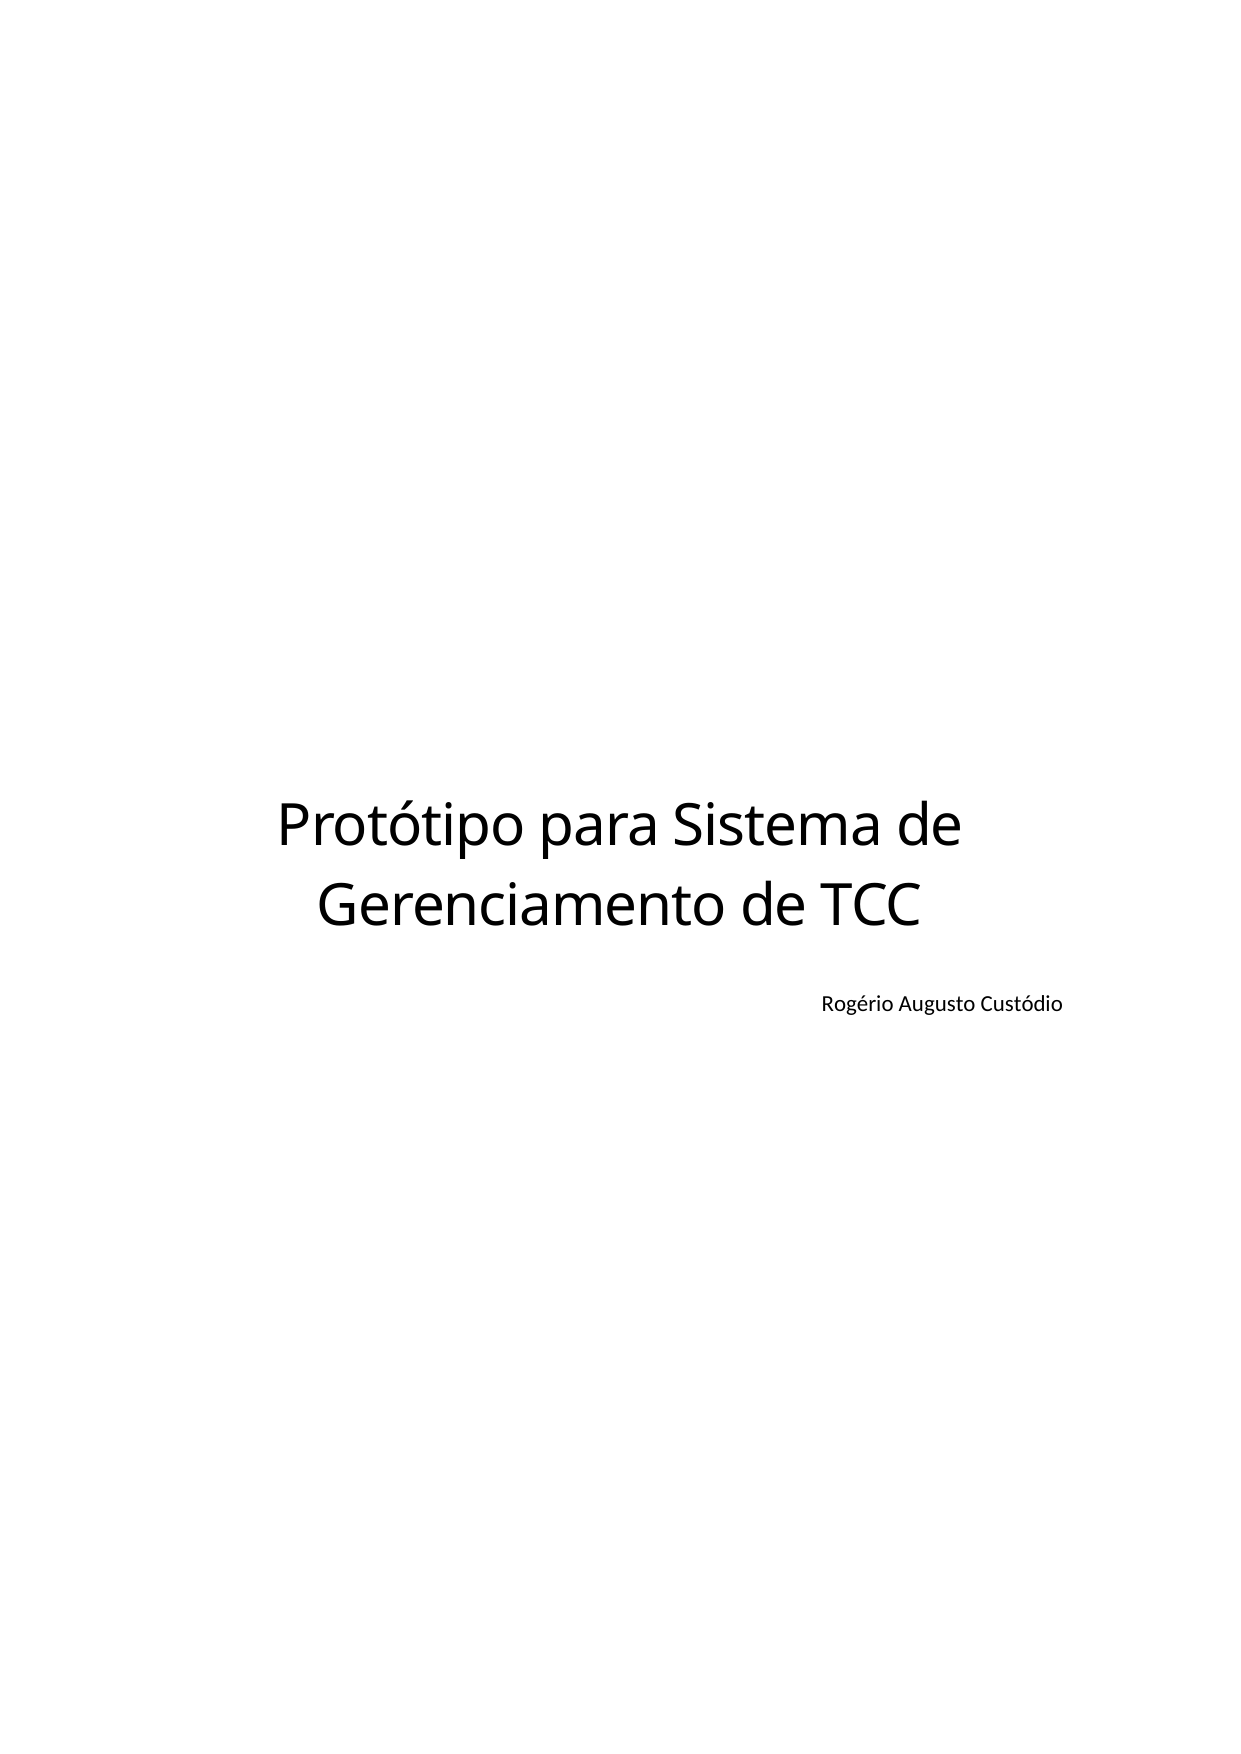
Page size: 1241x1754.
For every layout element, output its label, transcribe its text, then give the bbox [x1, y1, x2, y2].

text Rogério Augusto Custódio [177, 989, 1063, 1017]
title Protótipo para Sistema de Gerenciamento de TCC [177, 783, 1063, 942]
